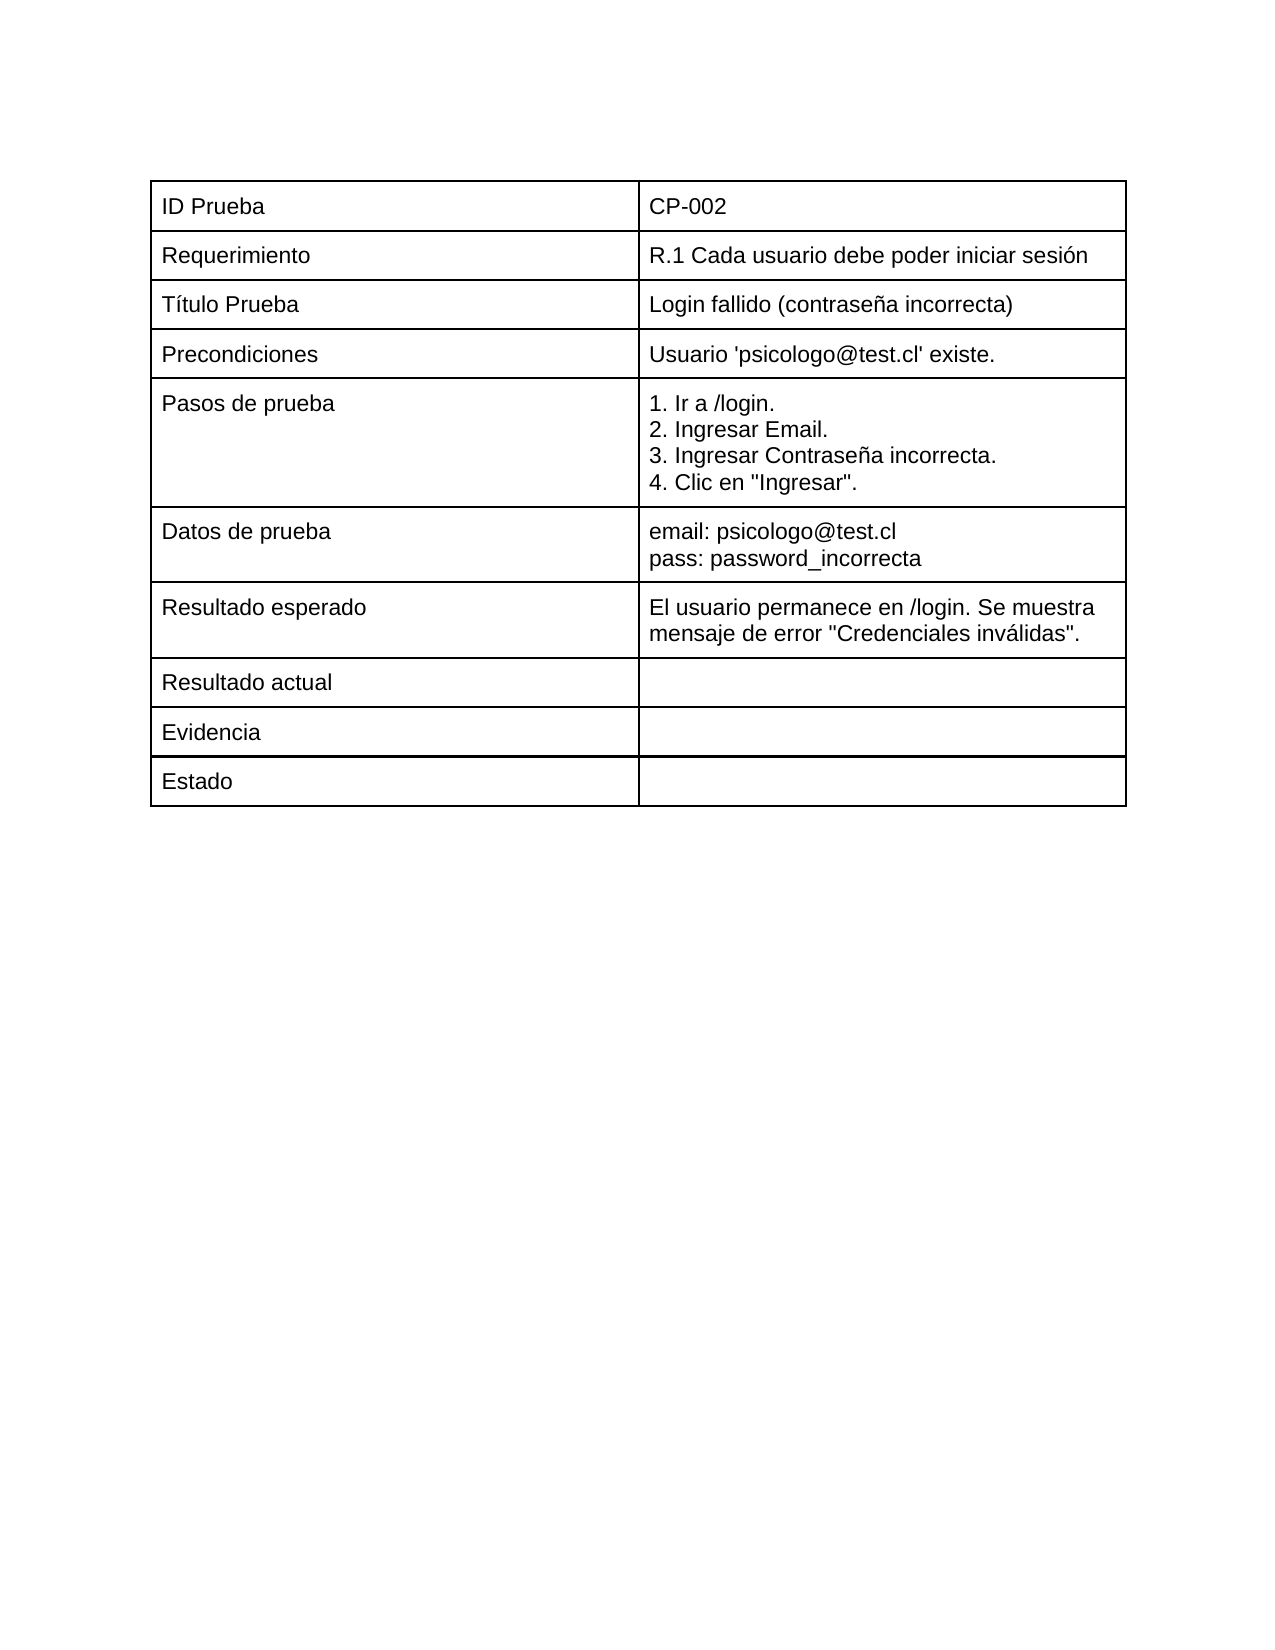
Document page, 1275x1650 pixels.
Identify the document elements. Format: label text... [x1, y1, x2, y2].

table_cell Pasos de prueba [152, 379, 638, 506]
table_cell Evidencia [152, 708, 638, 755]
table_header ID Prueba [152, 182, 638, 229]
table_cell El usuario permanece en /login. Se muestra mensaje de error "Credenciales inválidas". [640, 583, 1125, 657]
table_cell R.1 Cada usuario debe poder iniciar sesión [640, 232, 1125, 279]
table_cell Precondiciones [152, 330, 638, 377]
table_cell Resultado esperado [152, 583, 638, 657]
table_cell Resultado actual [152, 659, 638, 706]
table_cell [640, 708, 1125, 755]
table_cell email: psicologo@test.cl pass: password_incorrecta [640, 508, 1125, 581]
table_cell Usuario 'psicologo@test.cl' existe. [640, 330, 1125, 377]
table_cell Título Prueba [152, 281, 638, 328]
table_cell Datos de prueba [152, 508, 638, 581]
table_cell [640, 659, 1125, 706]
table_cell [640, 758, 1125, 805]
table_cell 1. Ir a /login. 2. Ingresar Email. 3. Ingresar Contraseña incorrecta. 4. Clic en "Ingresar". [640, 379, 1125, 506]
table_cell Login fallido (contraseña incorrecta) [640, 281, 1125, 328]
table_cell Requerimiento [152, 232, 638, 279]
table_header CP-002 [640, 182, 1125, 229]
table_cell Estado [152, 758, 638, 805]
